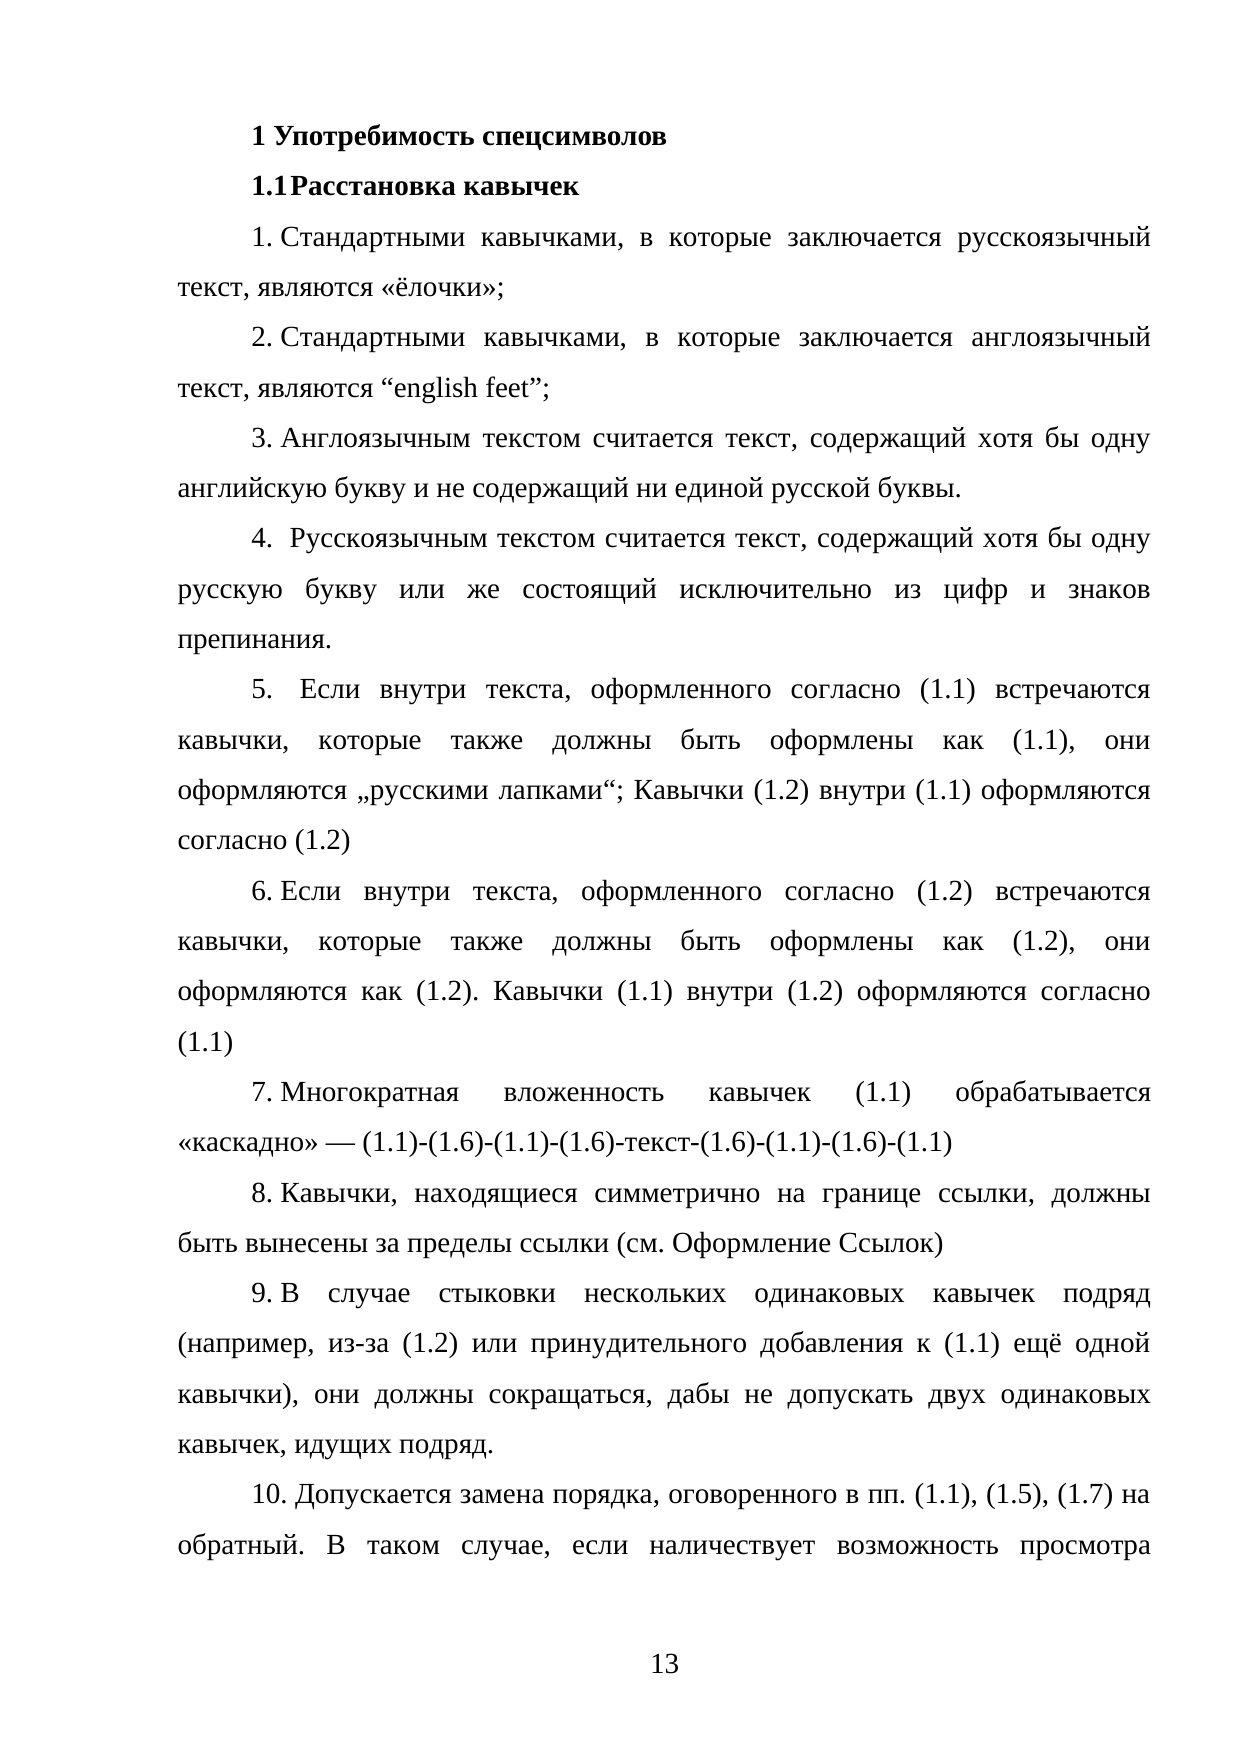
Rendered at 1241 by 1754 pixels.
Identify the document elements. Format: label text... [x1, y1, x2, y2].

list Если внутри текста, оформленного согласно (1.1) встречаются кавычки, которые также должны быть оформлены как (1.1), они оформляются „русскими лапками“; Кавычки (1.2) внутри (1.1) оформляются согласно (1.2) [177, 672, 1152, 856]
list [177, 1477, 1152, 1560]
text 1 Употребимость спецсимволов [177, 118, 1152, 152]
list Кавычки, находящиеся симметрично на границе ссылки, должны быть вынесены за пределы ссылки (см. Оформление Ссылок) [177, 1175, 1152, 1258]
list Многократная вложенность кавычек (1.1) обрабатывается «каскадно» — (1.1)-(1.6)-(1.1)-(1.6)-текст-(1.6)-(1.1)-(1.6)-(1.1) [177, 1074, 1152, 1158]
list Стандартными кавычками, в которые заключается русскоязычный текст, являются «ёлочки»; [177, 219, 1152, 303]
list Если внутри текста, оформленного согласно (1.2) встречаются кавычки, которые также должны быть оформлены как (1.2), они оформляются как (1.2). Кавычки (1.1) внутри (1.2) оформляются согласно (1.1) [177, 873, 1152, 1057]
list В случае стыковки нескольких одинаковых кавычек подряд (например, из-за (1.2) или принудительного добавления к (1.1) ещё одной кавычки), они должны сокращаться, дабы не допускать двух одинаковых кавычек, идущих подряд. [177, 1275, 1152, 1460]
list Расстановка кавычек [251, 168, 1152, 202]
list Англоязычным текстом считается текст, содержащий хотя бы одну английскую букву и не содержащий ни единой русской буквы. [177, 420, 1152, 504]
list Стандартными кавычками, в которые заключается англоязычный текст, являются “english feet”; [177, 319, 1152, 403]
list Русскоязычным текстом считается текст, содержащий хотя бы одну русскую букву или же состоящий исключительно из цифр и знаков препинания. [177, 521, 1152, 655]
